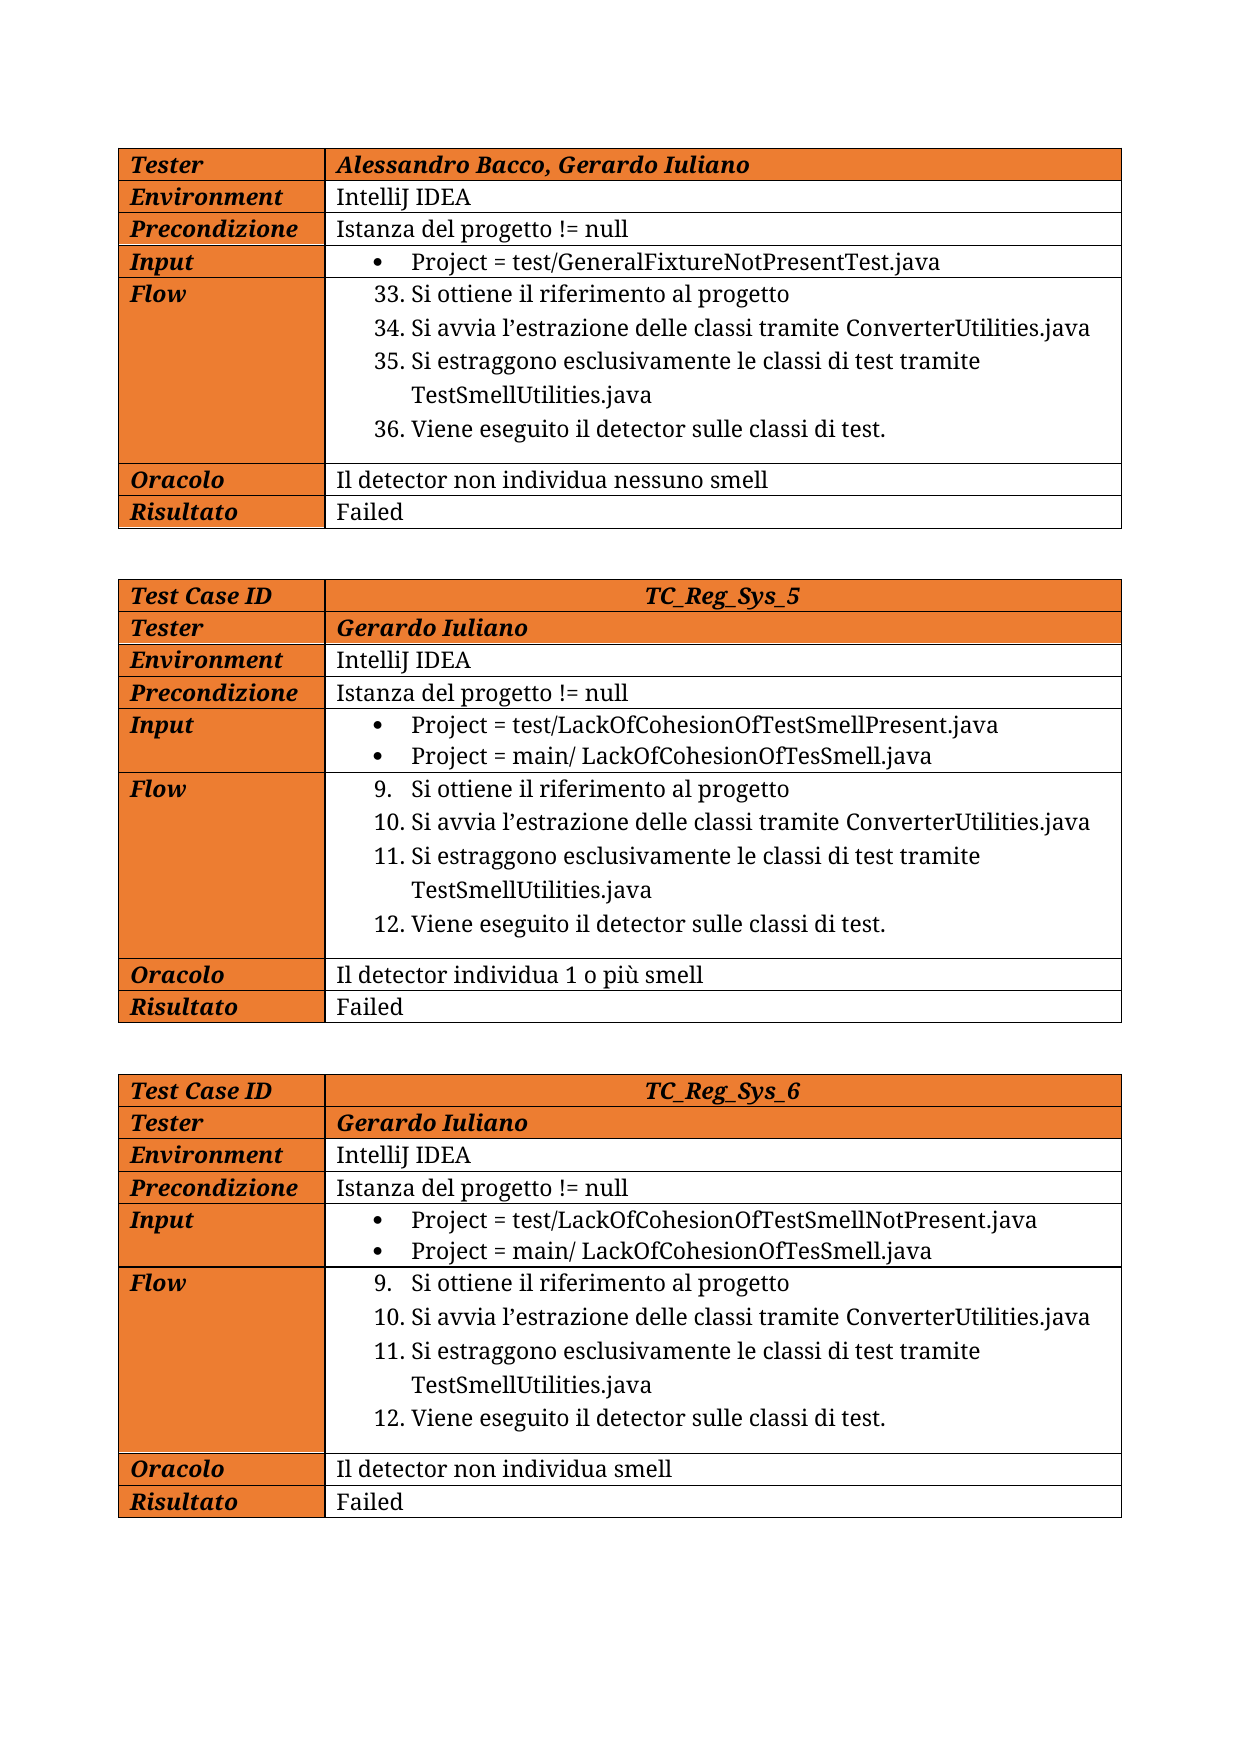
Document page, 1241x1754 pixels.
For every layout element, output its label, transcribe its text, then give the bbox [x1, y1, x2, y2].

table_cell Flow [119, 773, 324, 958]
table_cell Flow [119, 278, 324, 463]
table_cell Oracolo [119, 1454, 324, 1485]
table_cell Il detector non individua smell [326, 1454, 1121, 1485]
table_cell Risultato [119, 496, 324, 527]
table_header TC_Reg_Sys_6 [326, 1075, 1121, 1106]
table_cell Project = test/LackOfCohesionOfTestSmellPresent.java Project = main/ LackOfCohesionOfTesSmell.java [326, 709, 1121, 772]
table_cell Precondizione [119, 213, 324, 244]
table_cell IntelliJ IDEA [326, 645, 1121, 676]
table_cell Il detector non individua nessuno smell [326, 464, 1121, 495]
table_cell Project = test/GeneralFixtureNotPresentTest.java [326, 246, 1121, 277]
table_cell Project = test/LackOfCohesionOfTestSmellNotPresent.java Project = main/ LackOfCohesionOfTesSmell.java [326, 1204, 1121, 1266]
table_cell Oracolo [119, 959, 324, 990]
table_header TC_Reg_Sys_5 [326, 580, 1121, 611]
table_cell Environment [119, 645, 324, 676]
table_cell Istanza del progetto != null [326, 677, 1121, 708]
table_cell Istanza del progetto != null [326, 213, 1121, 244]
table_cell Failed [326, 1486, 1121, 1517]
table_cell Risultato [119, 991, 324, 1022]
table_header Test Case ID [119, 580, 324, 611]
table_cell Oracolo [119, 464, 324, 495]
table_cell Tester [119, 149, 324, 180]
table_cell Risultato [119, 1486, 324, 1517]
table_cell Environment [119, 181, 324, 212]
table_cell Failed [326, 991, 1121, 1022]
table_cell Precondizione [119, 677, 324, 708]
table_cell Tester [119, 1107, 324, 1138]
table_cell Gerardo Iuliano [326, 612, 1121, 643]
table_cell IntelliJ IDEA [326, 1139, 1121, 1171]
table_cell Input [119, 1204, 324, 1266]
table_cell Gerardo Iuliano [326, 1107, 1121, 1138]
table_cell IntelliJ IDEA [326, 181, 1121, 212]
table_cell Precondizione [119, 1172, 324, 1203]
table_cell Failed [326, 496, 1121, 527]
table_cell Input [119, 246, 324, 277]
table_cell Tester [119, 612, 324, 643]
table_cell Si ottiene il riferimento al progetto Si avvia l’estrazione delle classi tramite ConverterUtilities.java Si estraggono esclusivamente le classi di test tramite TestSmellUtilities.java Viene eseguito il detector sulle classi di test. [326, 773, 1121, 958]
table_cell Si ottiene il riferimento al progetto Si avvia l’estrazione delle classi tramite ConverterUtilities.java Si estraggono esclusivamente le classi di test tramite TestSmellUtilities.java Viene eseguito il detector sulle classi di test. [326, 1268, 1121, 1452]
table_cell Environment [119, 1139, 324, 1171]
table_cell Istanza del progetto != null [326, 1172, 1121, 1203]
table_header Test Case ID [119, 1075, 324, 1106]
table_cell Si ottiene il riferimento al progetto Si avvia l’estrazione delle classi tramite ConverterUtilities.java Si estraggono esclusivamente le classi di test tramite TestSmellUtilities.java Viene eseguito il detector sulle classi di test. [326, 278, 1121, 463]
table_cell Il detector individua 1 o più smell [326, 959, 1121, 990]
table_cell Flow [119, 1268, 324, 1452]
table_cell Input [119, 709, 324, 772]
table_cell Alessandro Bacco, Gerardo Iuliano [326, 149, 1121, 180]
